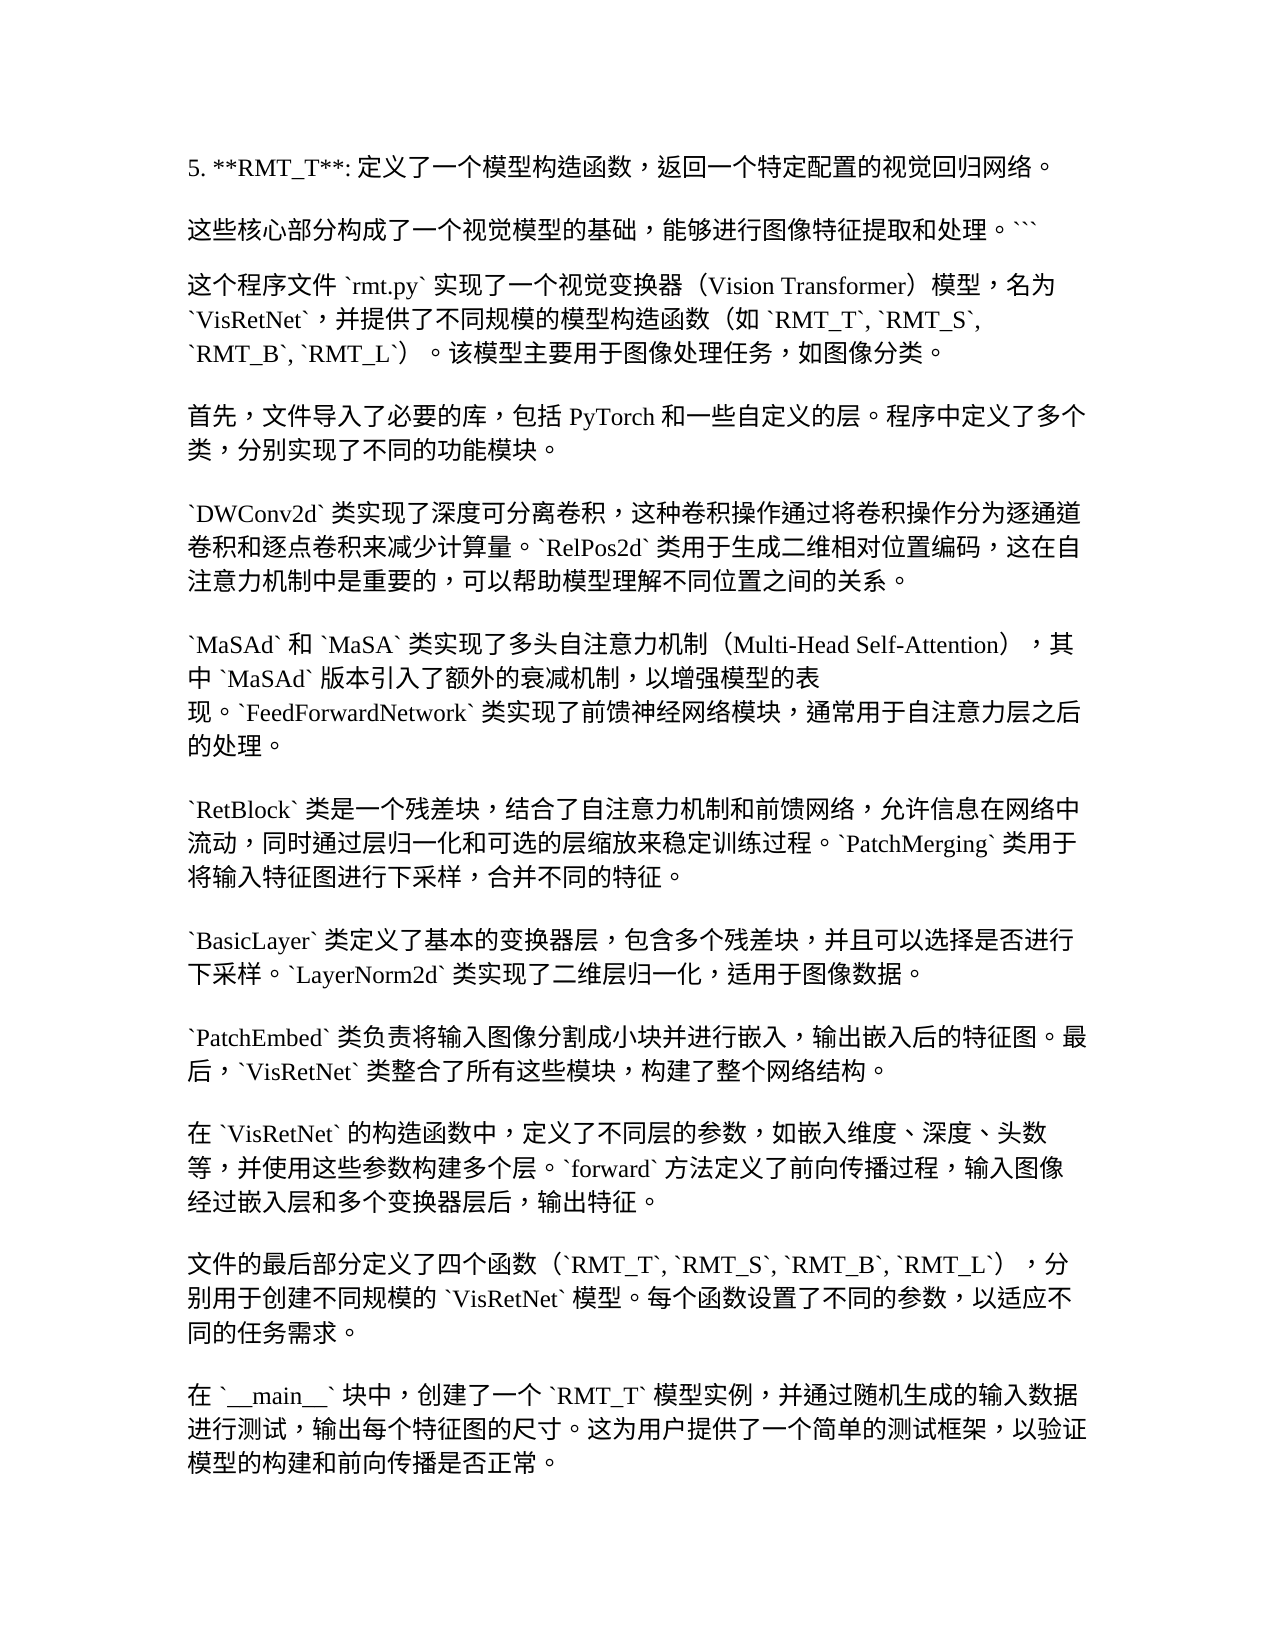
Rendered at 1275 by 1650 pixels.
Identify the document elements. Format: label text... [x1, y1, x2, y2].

text 这个程序文件 `rmt.py` 实现了一个视觉变换器（Vision Transformer）模型，名为 `VisRetNet`，并提供了不同规模的模型构造函数（如 `RMT_T`, `RMT_S`, `RMT_B`, `RMT_L`）。该模型主要用于图像处理任务，如图像分类。 首先，文件导入了必要的库，包括 PyTorch 和一些自定义的层。程序中定义了多个类，分别实现了不同的功能模块。 `DWConv2d` 类实现了深度可分离卷积，这种卷积操作通过将卷积操作分为逐通道卷积和逐点卷积来减少计算量。`RelPos2d` 类用于生成二维相对位置编码，这在自注意力机制中是重要的，可以帮助模型理解不同位置之间的关系。 `MaSAd` 和 `MaSA` 类实现了多头自注意力机制（Multi-Head Self-Attention），其中 `MaSAd` 版本引入了额外的衰减机制，以增强模型的表现。`FeedForwardNetwork` 类实现了前馈神经网络模块，通常用于自注意力层之后的处理。 `RetBlock` 类是一个残差块，结合了自注意力机制和前馈网络，允许信息在网络中流动，同时通过层归一化和可选的层缩放来稳定训练过程。`PatchMerging` 类用于将输入特征图进行下采样，合并不同的特征。 `BasicLayer` 类定义了基本的变换器层，包含多个残差块，并且可以选择是否进行下采样。`LayerNorm2d` 类实现了二维层归一化，适用于图像数据。 `PatchEmbed` 类负责将输入图像分割成小块并进行嵌入，输出嵌入后的特征图。最后，`VisRetNet` 类整合了所有这些模块，构建了整个网络结构。 在 `VisRetNet` 的构造函数中，定义了不同层的参数，如嵌入维度、深度、头数等，并使用这些参数构建多个层。`forward` 方法定义了前向传播过程，输入图像经过嵌入层和多个变换器层后，输出特征。 文件的最后部分定义了四个函数（`RMT_T`, `RMT_S`, `RMT_B`, `RMT_L`），分别用于创建不同规模的 `VisRetNet` 模型。每个函数设置了不同的参数，以适应不同的任务需求。 在 `__main__` 块中，创建了一个 `RMT_T` 模型实例，并通过随机生成的输入数据进行测试，输出每个特征图的尺寸。这为用户提供了一个简单的测试框架，以验证模型的构建和前向传播是否正常。 [187, 268, 1087, 1480]
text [187, 150, 1087, 247]
